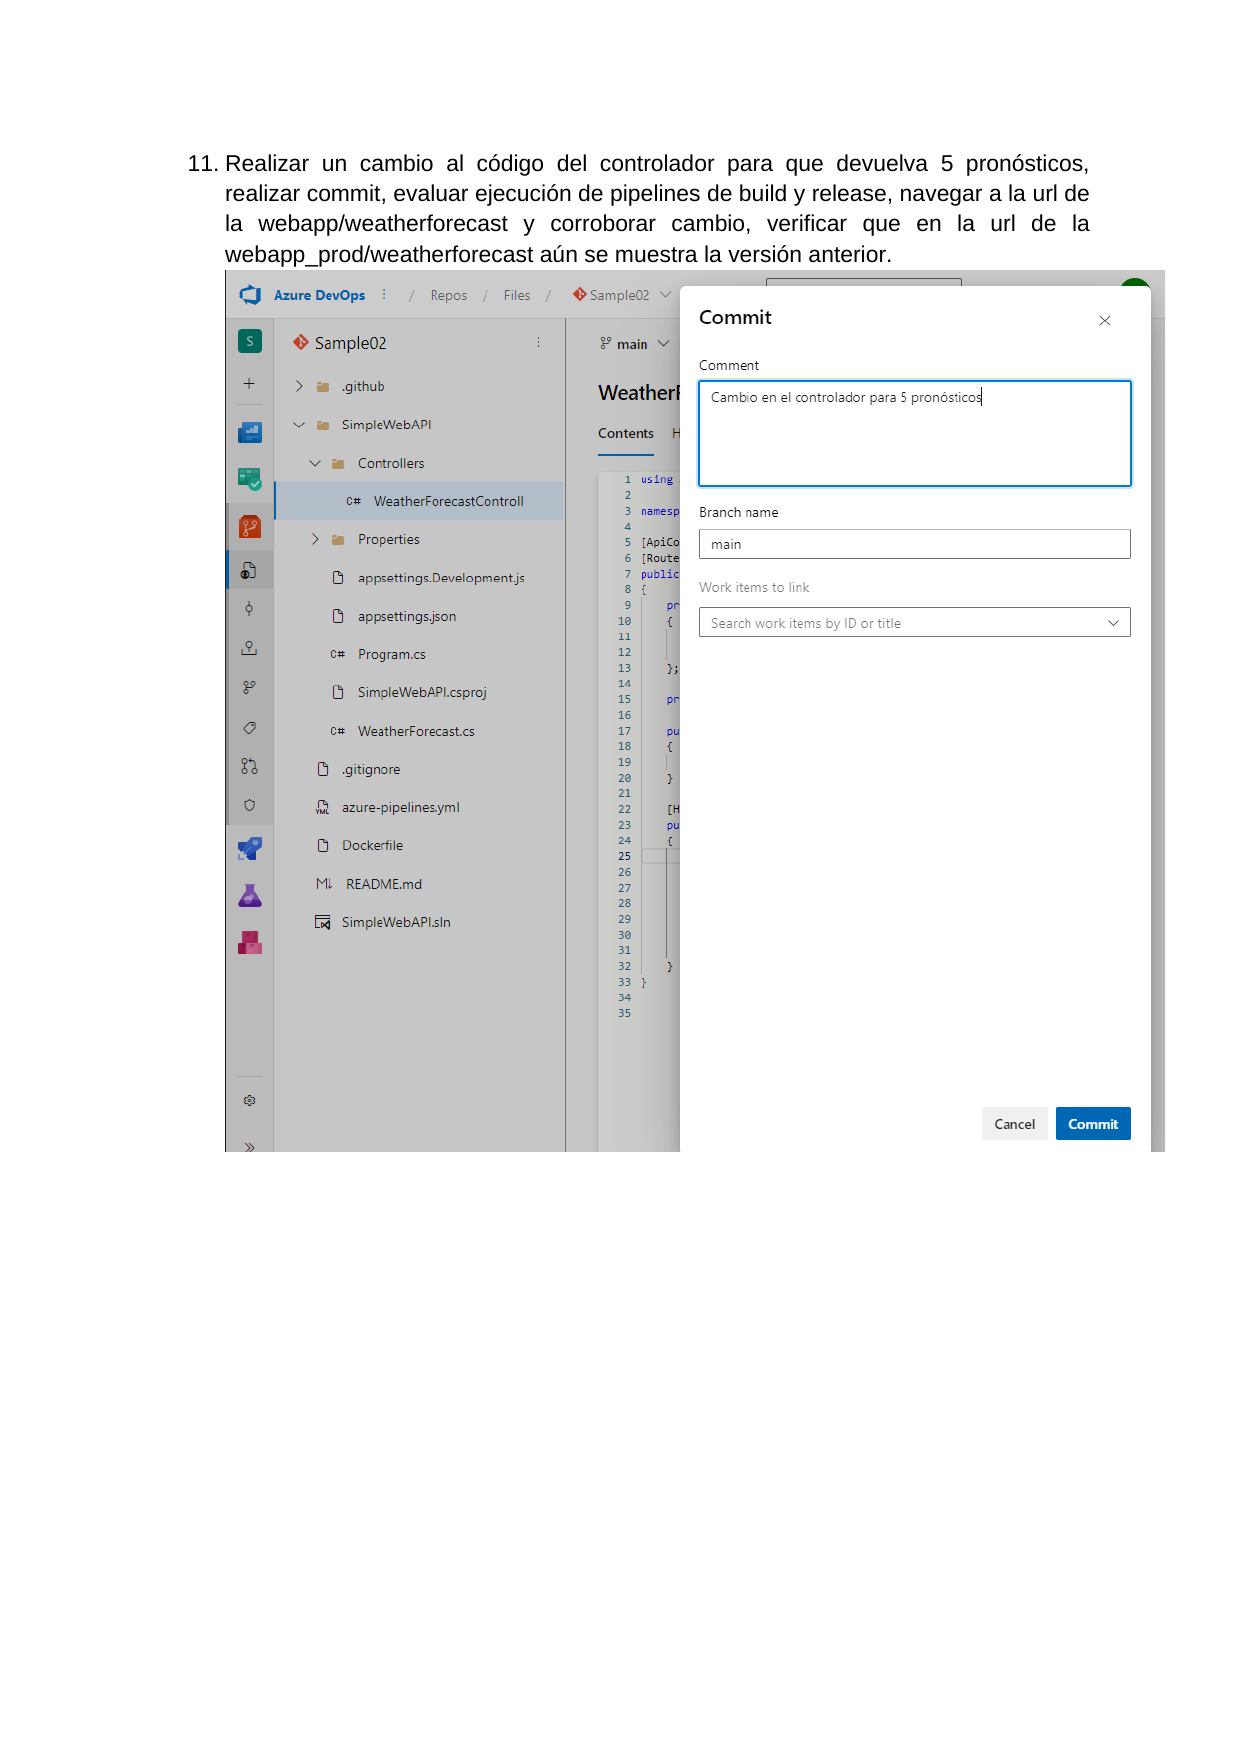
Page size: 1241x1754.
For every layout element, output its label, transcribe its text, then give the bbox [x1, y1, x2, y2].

list Realizar un cambio al código del controlador para que devuelva 5 pronósticos, realizar commit, evaluar ejecución de pipelines de build y release, navegar a la url de la webapp/weatherforecast y corroborar cambio, verificar que en la url de la webapp_prod/weatherforecast aún se muestra la versión anterior. [187, 150, 1090, 267]
picture [225, 270, 1166, 1152]
